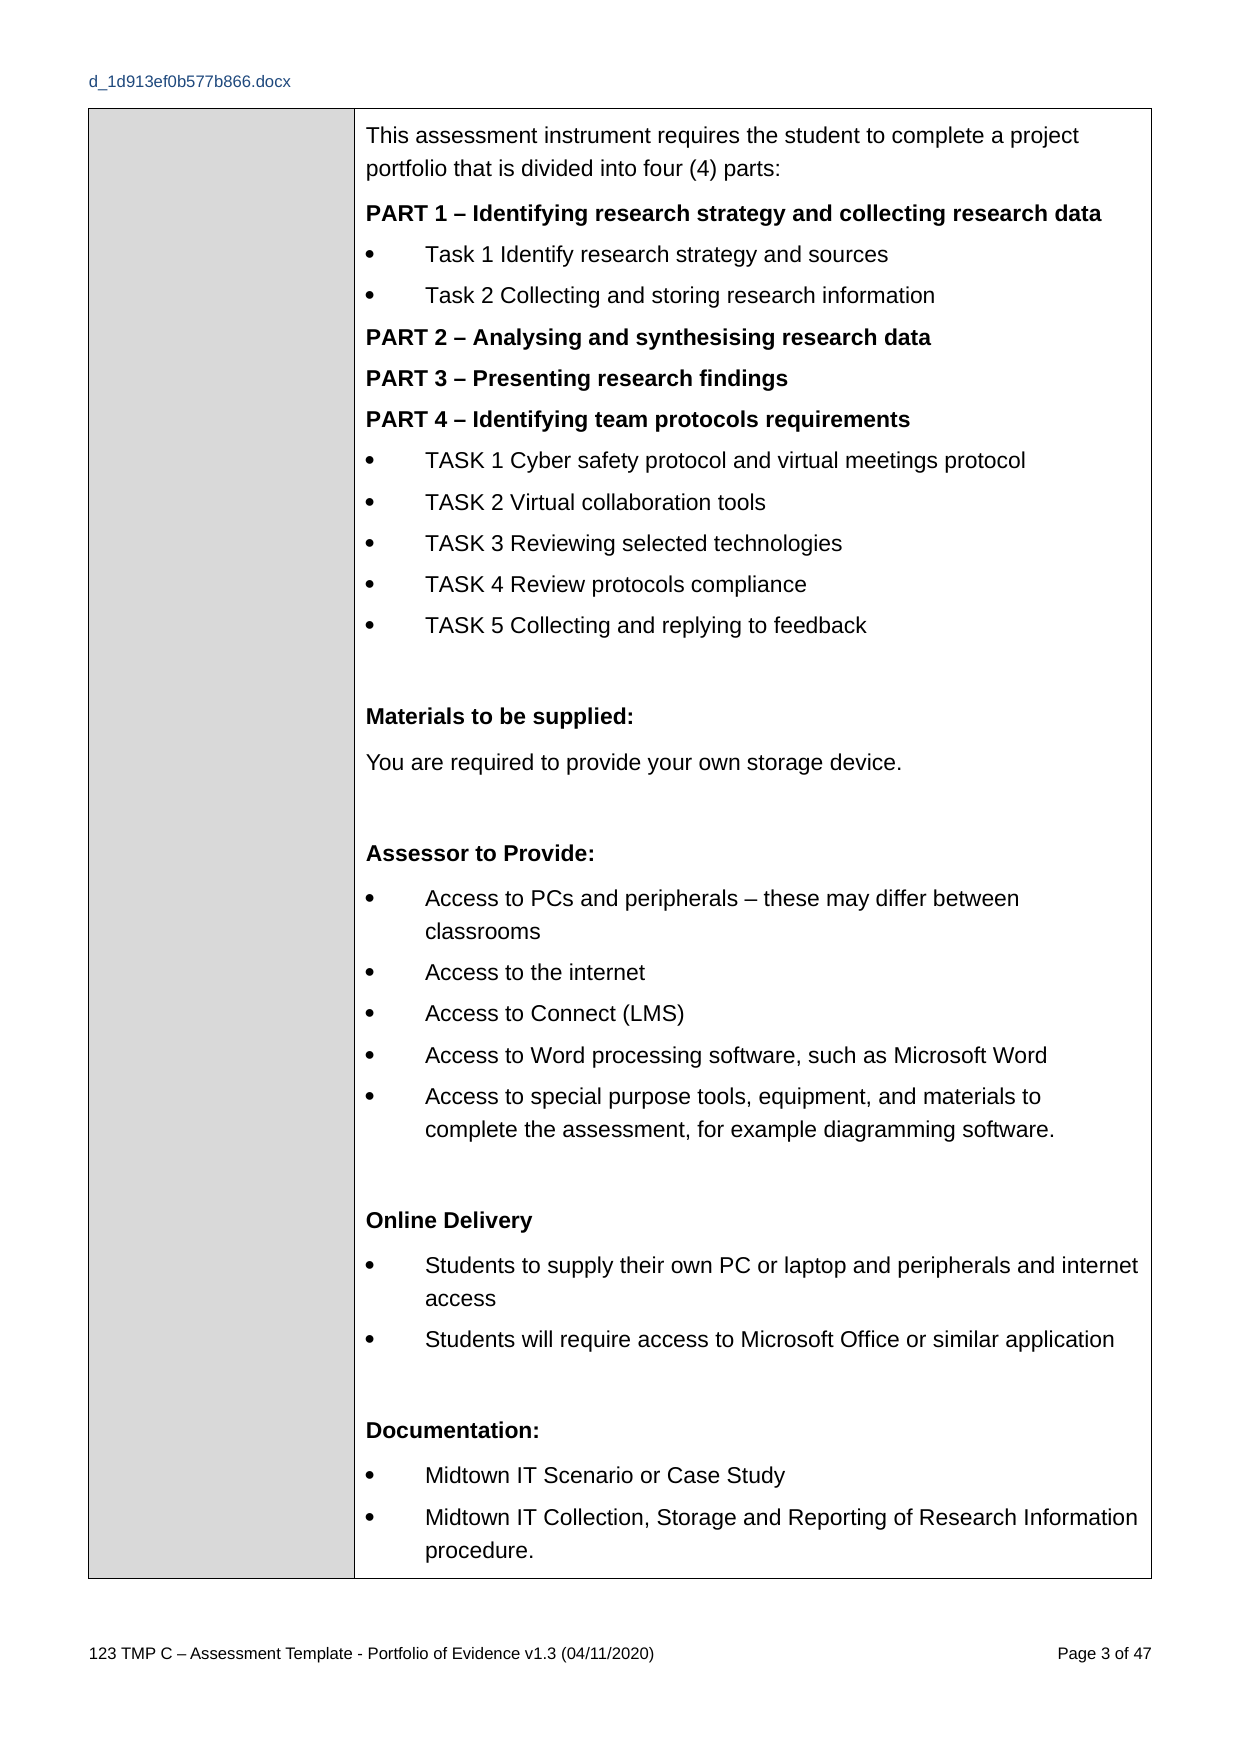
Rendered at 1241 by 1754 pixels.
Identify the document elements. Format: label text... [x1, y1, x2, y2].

table_header This assessment instrument requires the student to complete a project portfolio that is divided into four (4) parts: PART 1 – Identifying research strategy and collecting research data Task 1 Identify research strategy and sources Task 2 Collecting and storing research information PART 2 – Analysing and synthesising research data PART 3 – Presenting research findings PART 4 – Identifying team protocols requirements TASK 1 Cyber safety protocol and virtual meetings protocol TASK 2 Virtual collaboration tools TASK 3 Reviewing selected technologies TASK 4 Review protocols compliance TASK 5 Collecting and replying to feedback Materials to be supplied: You are required to provide your own storage device. Assessor to Provide: Access to PCs and peripherals – these may differ between classrooms Access to the internet Access to Connect (LMS) Access to Word processing software, such as Microsoft Word Access to special purpose tools, equipment, and materials to complete the assessment, for example diagramming software. Online Delivery Students to supply their own PC or laptop and peripherals and internet access Students will require access to Microsoft Office or similar application Documentation: Midtown IT Scenario or Case Study Midtown IT Collection, Storage and Reporting of Research Information procedure. [355, 109, 1151, 1578]
table_header [89, 109, 354, 1578]
